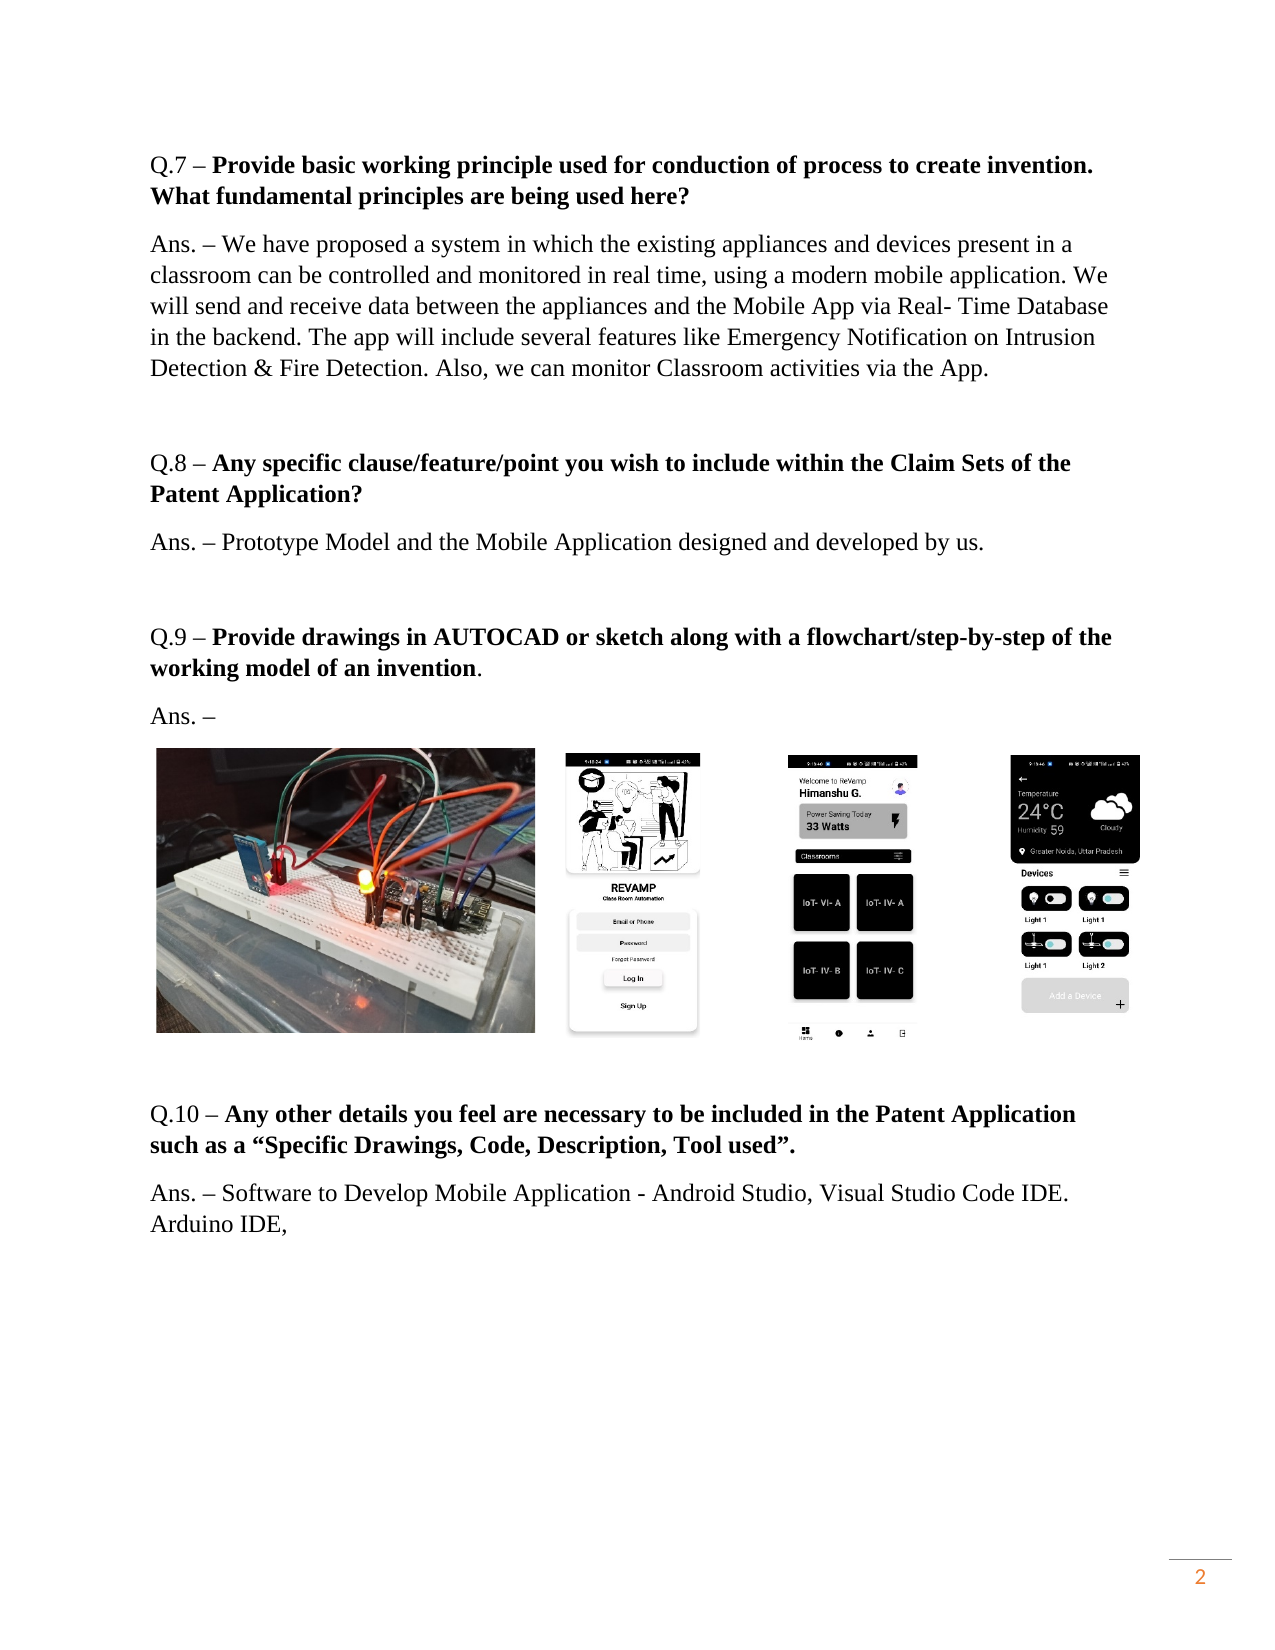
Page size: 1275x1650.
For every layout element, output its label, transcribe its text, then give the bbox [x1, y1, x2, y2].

picture [788, 755, 918, 1043]
picture [565, 753, 701, 1038]
text Q.8 – Any specific clause/feature/point you wish to include within the Claim Sets of the Patent Application? [150, 448, 1125, 508]
text Q.9 – Provide drawings in AUTOCAD or sketch along with a flowchart/step-by-step of the working model of an invention. [150, 622, 1125, 682]
text Q.10 – Any other details you feel are necessary to be included in the Patent Application such as a “Specific Drawings, Code, Description, Tool used”. [150, 1099, 1125, 1159]
text Ans. – [150, 701, 1125, 730]
text Ans. – We have proposed a system in which the existing appliances and devices present in a classroom can be controlled and monitored in real time, using a modern mobile application. We will send and receive data between the appliances and the Mobile App via Real- Time Database in the backend. The app will include several features like Emergency Notification on Intrusion Detection & Fire Detection. Also, we can monitor Classroom activities via the App. [150, 229, 1125, 382]
text Ans. – Prototype Model and the Mobile Application designed and developed by us. [150, 527, 1125, 556]
text Q.7 – Provide basic working principle used for conduction of process to create invention. What fundamental principles are being used here? [150, 150, 1125, 210]
picture [1010, 755, 1140, 1043]
picture [156, 748, 536, 1033]
text Ans. – Software to Develop Mobile Application - Android Studio, Visual Studio Code IDE. Arduino IDE, [150, 1178, 1125, 1238]
